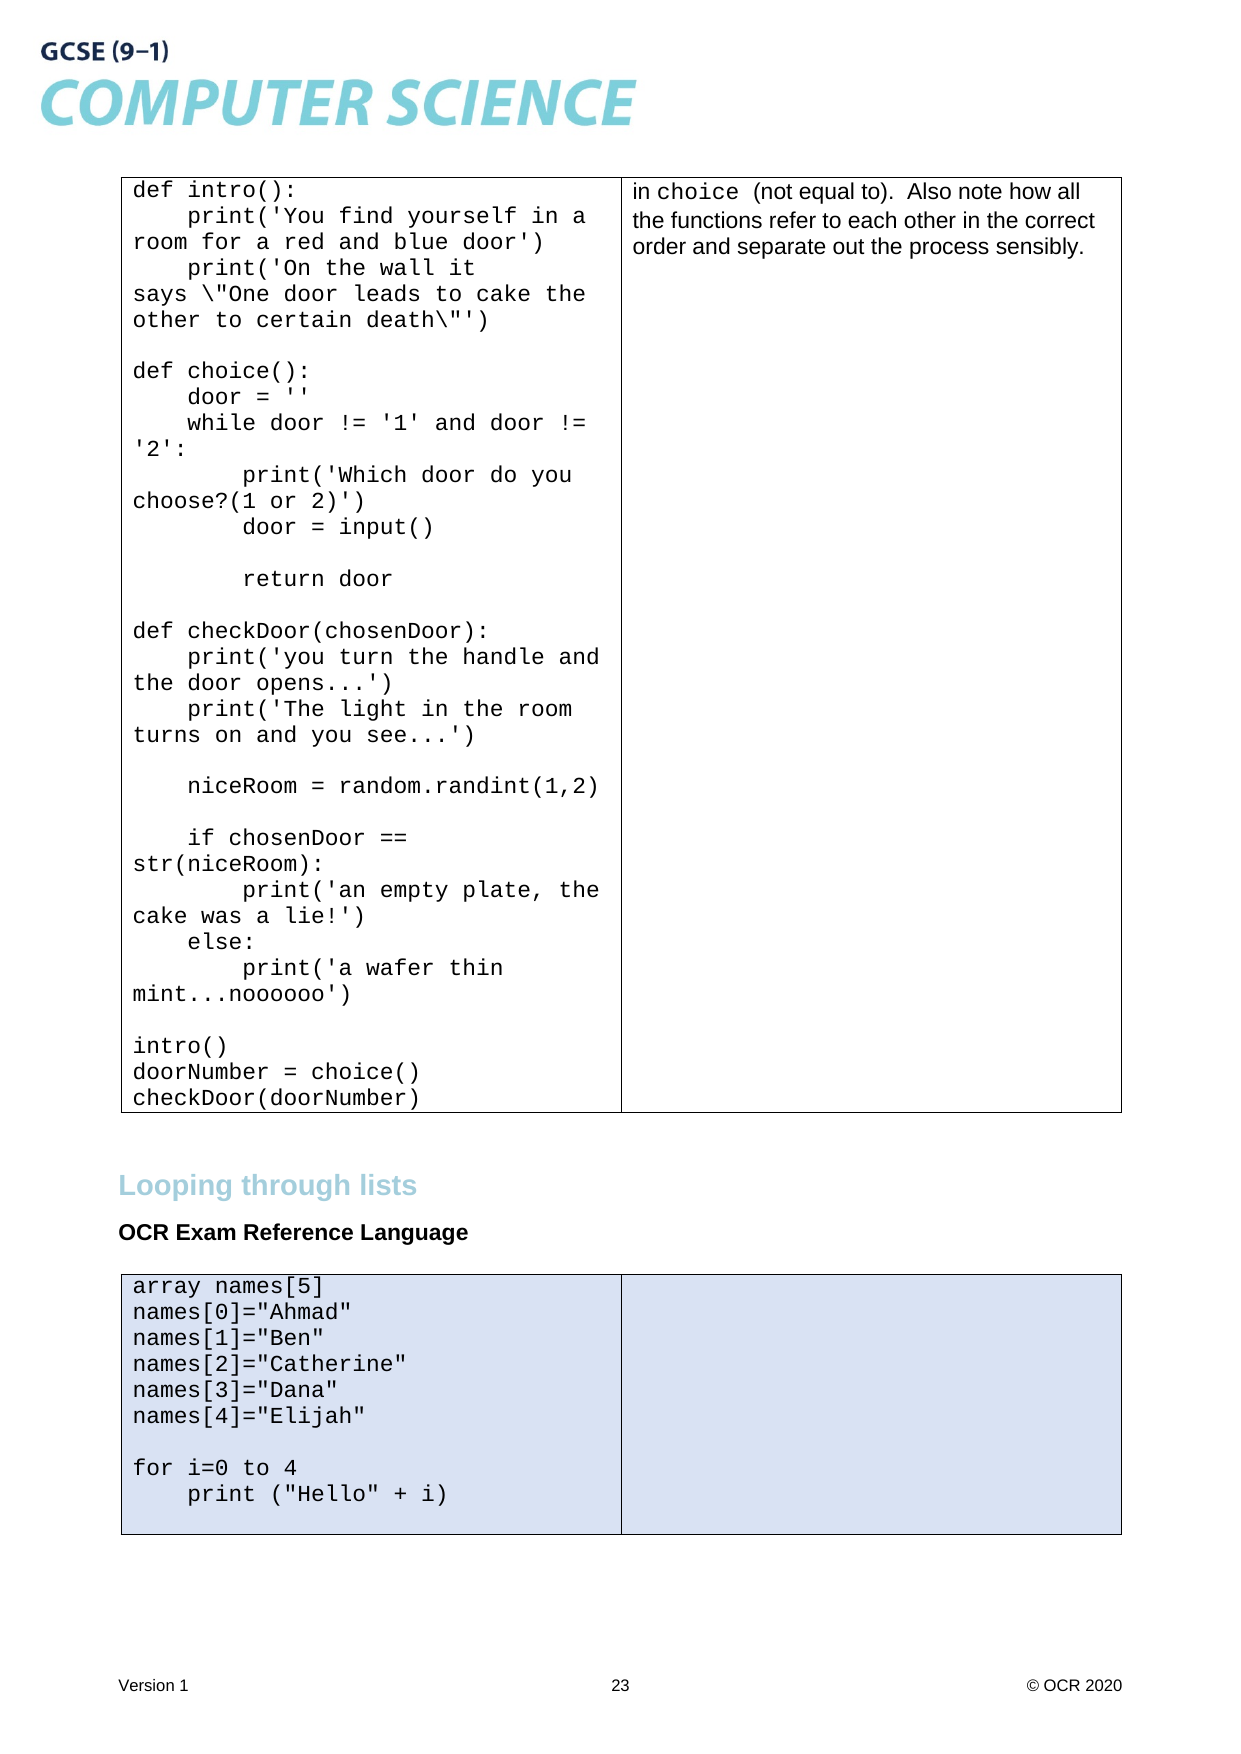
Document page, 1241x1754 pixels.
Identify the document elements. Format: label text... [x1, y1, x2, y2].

picture [0, 3, 1241, 181]
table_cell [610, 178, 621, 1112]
table_header array names[5] names[0]="Ahmad" names[1]="Ben" names[2]="Catherine" names[3]="Dana" names[4]="Elijah" for i=0 to 4 print ("Hello" + i) [122, 1275, 621, 1534]
subtitle Looping through lists [118, 1168, 1122, 1202]
text OCR Exam Reference Language [118, 1218, 1122, 1245]
table_header [622, 1275, 1121, 1534]
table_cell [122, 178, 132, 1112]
